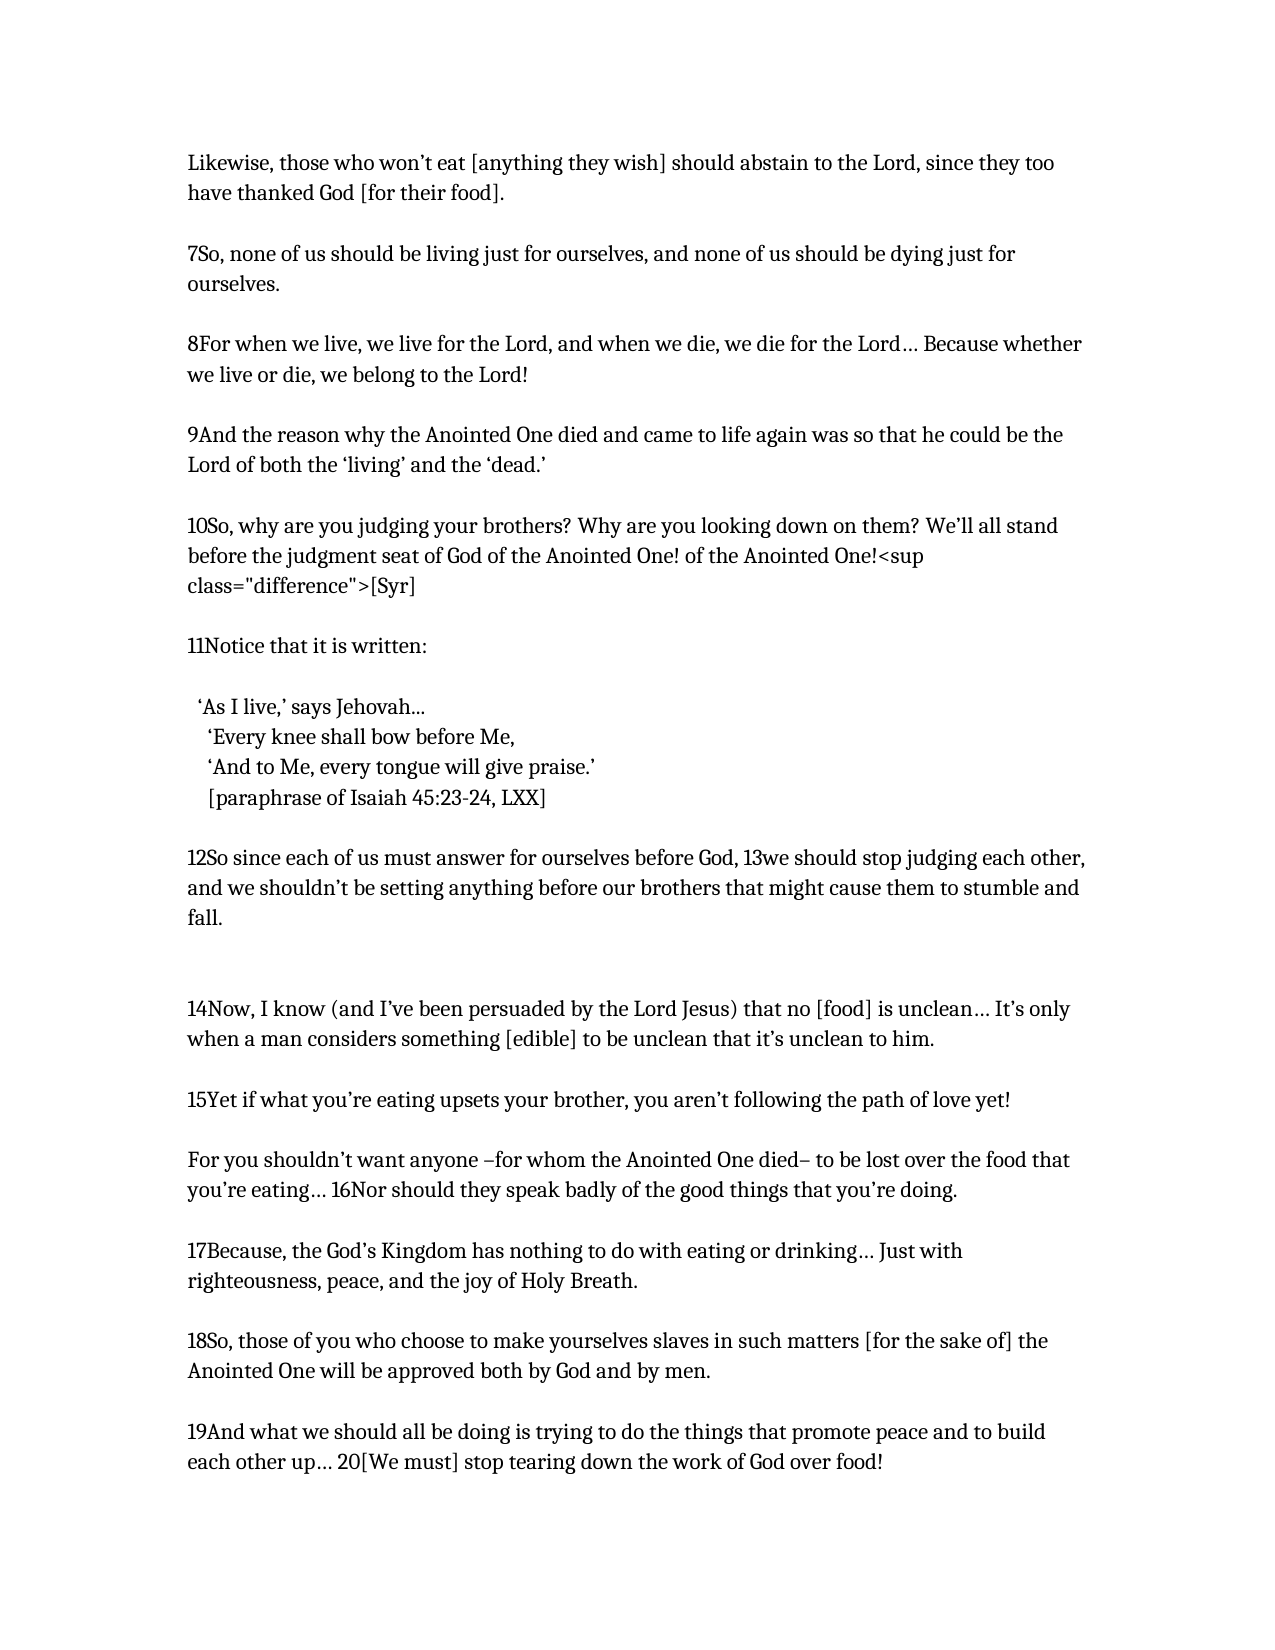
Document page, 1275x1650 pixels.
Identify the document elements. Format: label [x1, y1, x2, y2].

text [187, 150, 1087, 1475]
